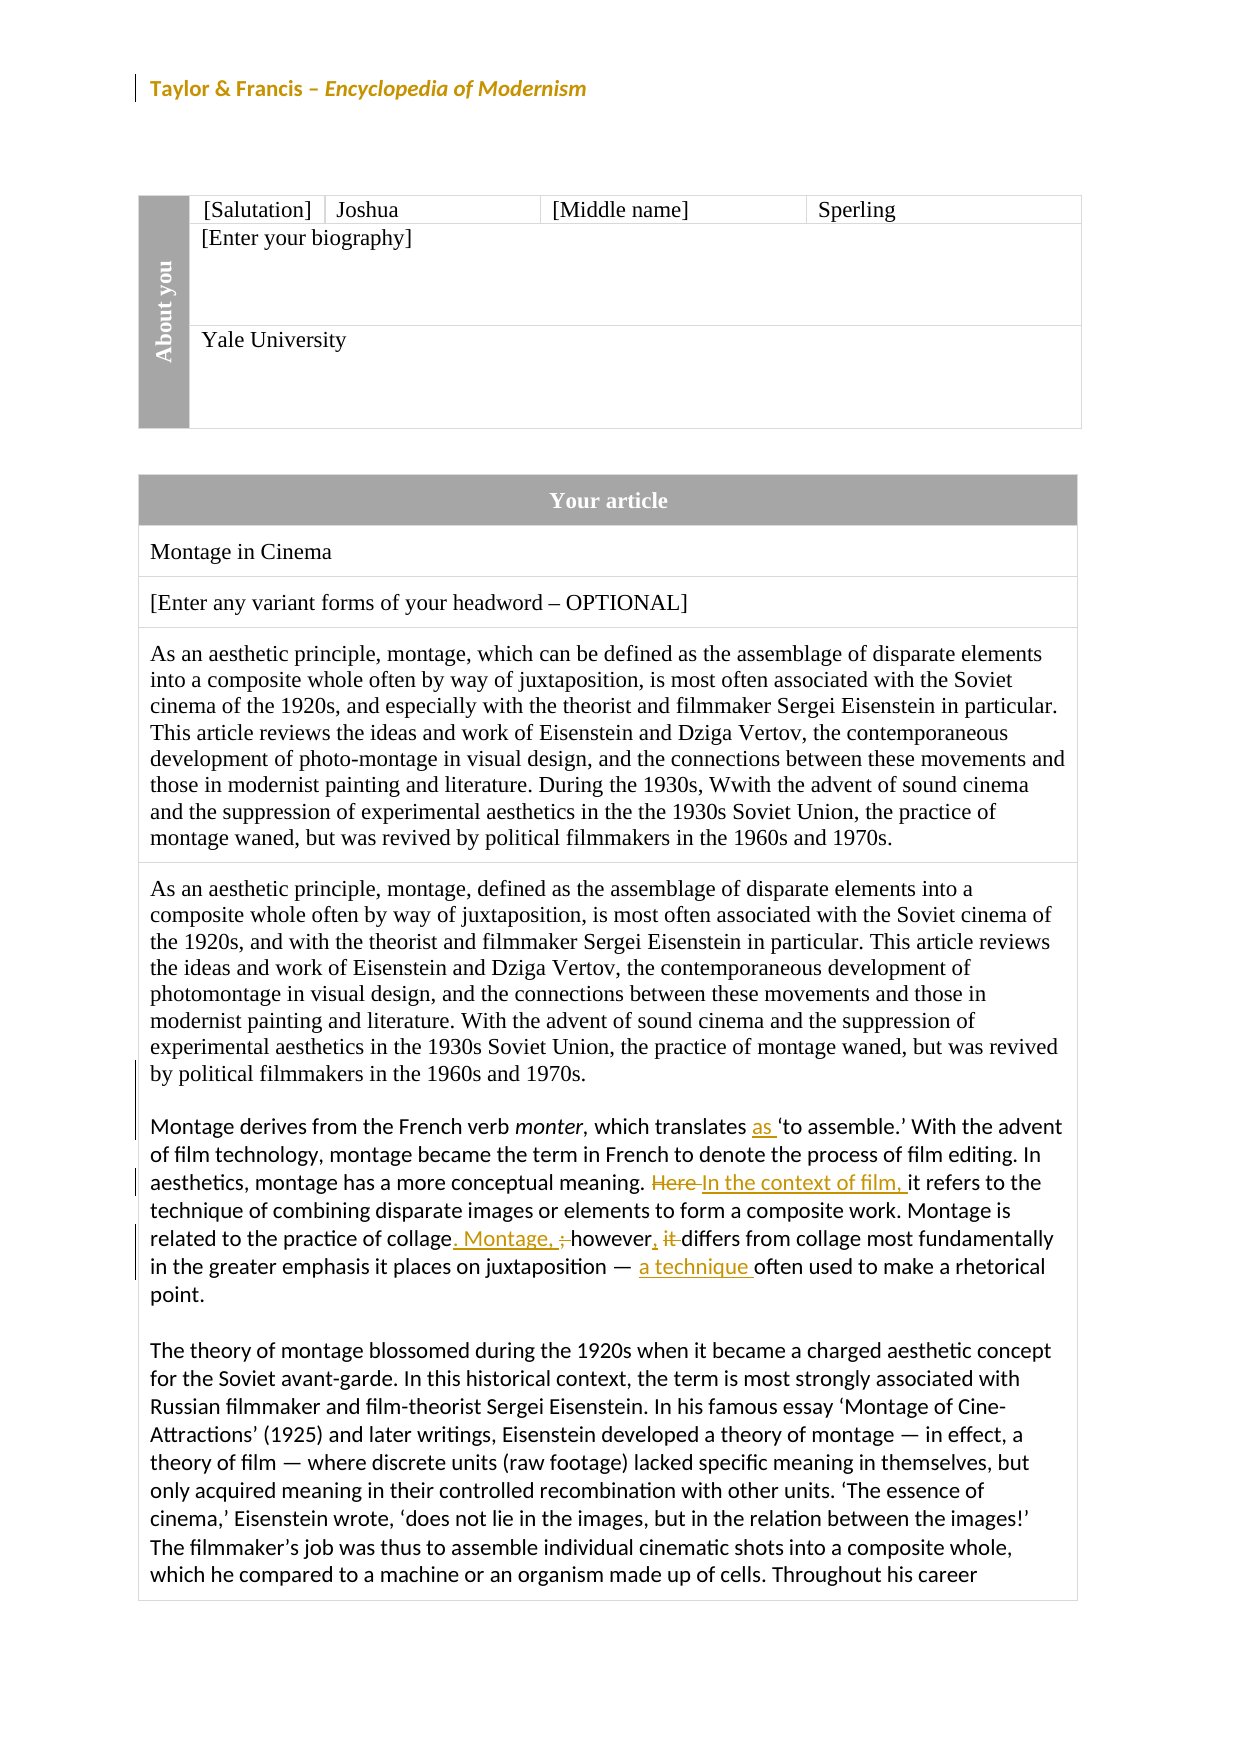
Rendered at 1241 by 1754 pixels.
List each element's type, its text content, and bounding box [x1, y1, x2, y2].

table_header About you [139, 196, 189, 428]
table_header Your article [139, 475, 1077, 525]
